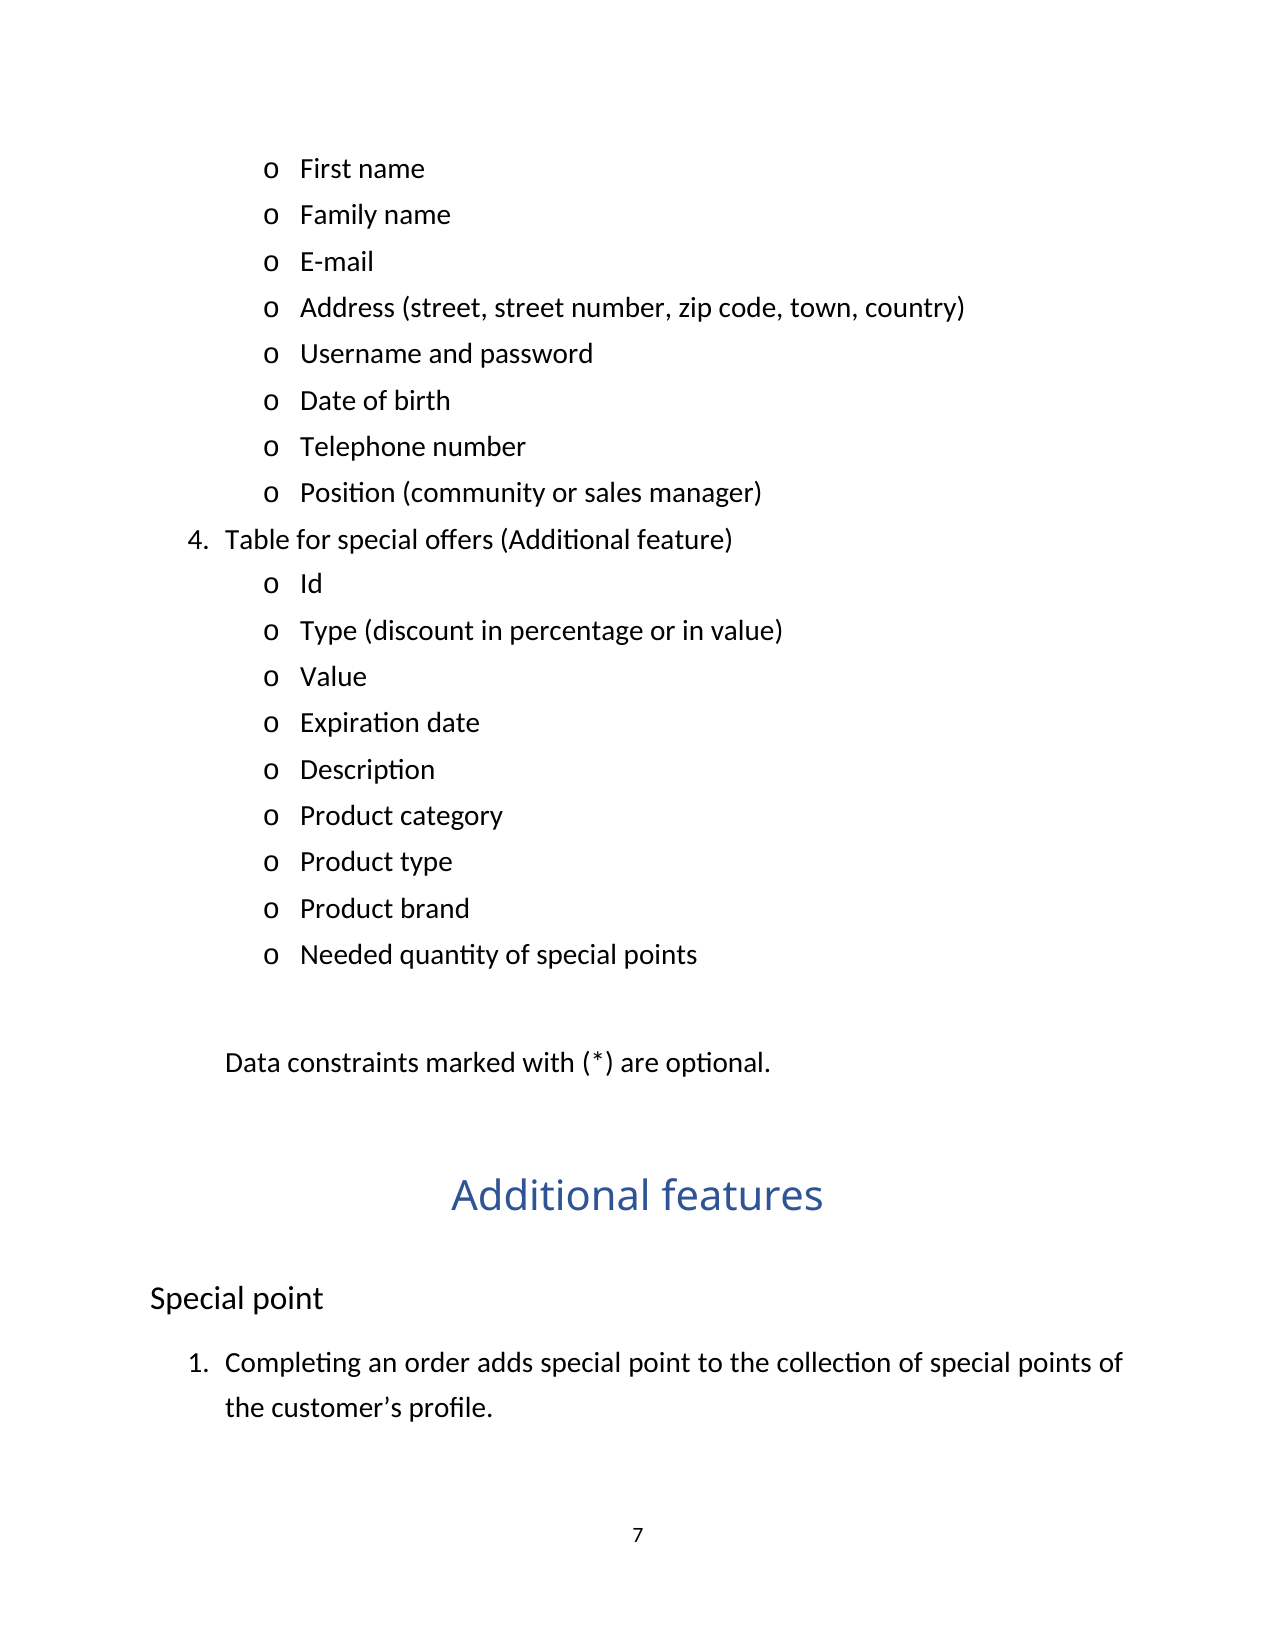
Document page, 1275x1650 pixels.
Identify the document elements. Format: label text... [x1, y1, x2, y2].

list Family name [262, 196, 1125, 233]
text Special point [150, 1277, 1125, 1318]
text Data constraints marked with (*) are optional. [150, 1044, 1125, 1079]
list Username and password [262, 335, 1125, 372]
list Type (discount in percentage or in value) [262, 612, 1125, 649]
list Position (community or sales manager) [262, 474, 1125, 512]
list Expiration date [262, 704, 1125, 741]
list Date of birth [262, 382, 1125, 419]
list First name [262, 150, 1125, 187]
list Product category [262, 797, 1125, 834]
list Id [262, 565, 1125, 602]
list Value [262, 658, 1125, 695]
subtitle Additional features [150, 1166, 1125, 1223]
list Table for special offers (Additional feature) [187, 521, 1125, 556]
list Address (street, street number, zip code, town, country) [262, 289, 1125, 326]
list E-mail [262, 243, 1125, 280]
list Product brand [262, 890, 1125, 927]
list Completing an order adds special point to the collection of special points of the customer’s profile. [187, 1344, 1125, 1424]
list Product type [262, 843, 1125, 881]
list Description [262, 751, 1125, 788]
list Needed quantity of special points [262, 936, 1125, 973]
list Telephone number [262, 428, 1125, 465]
